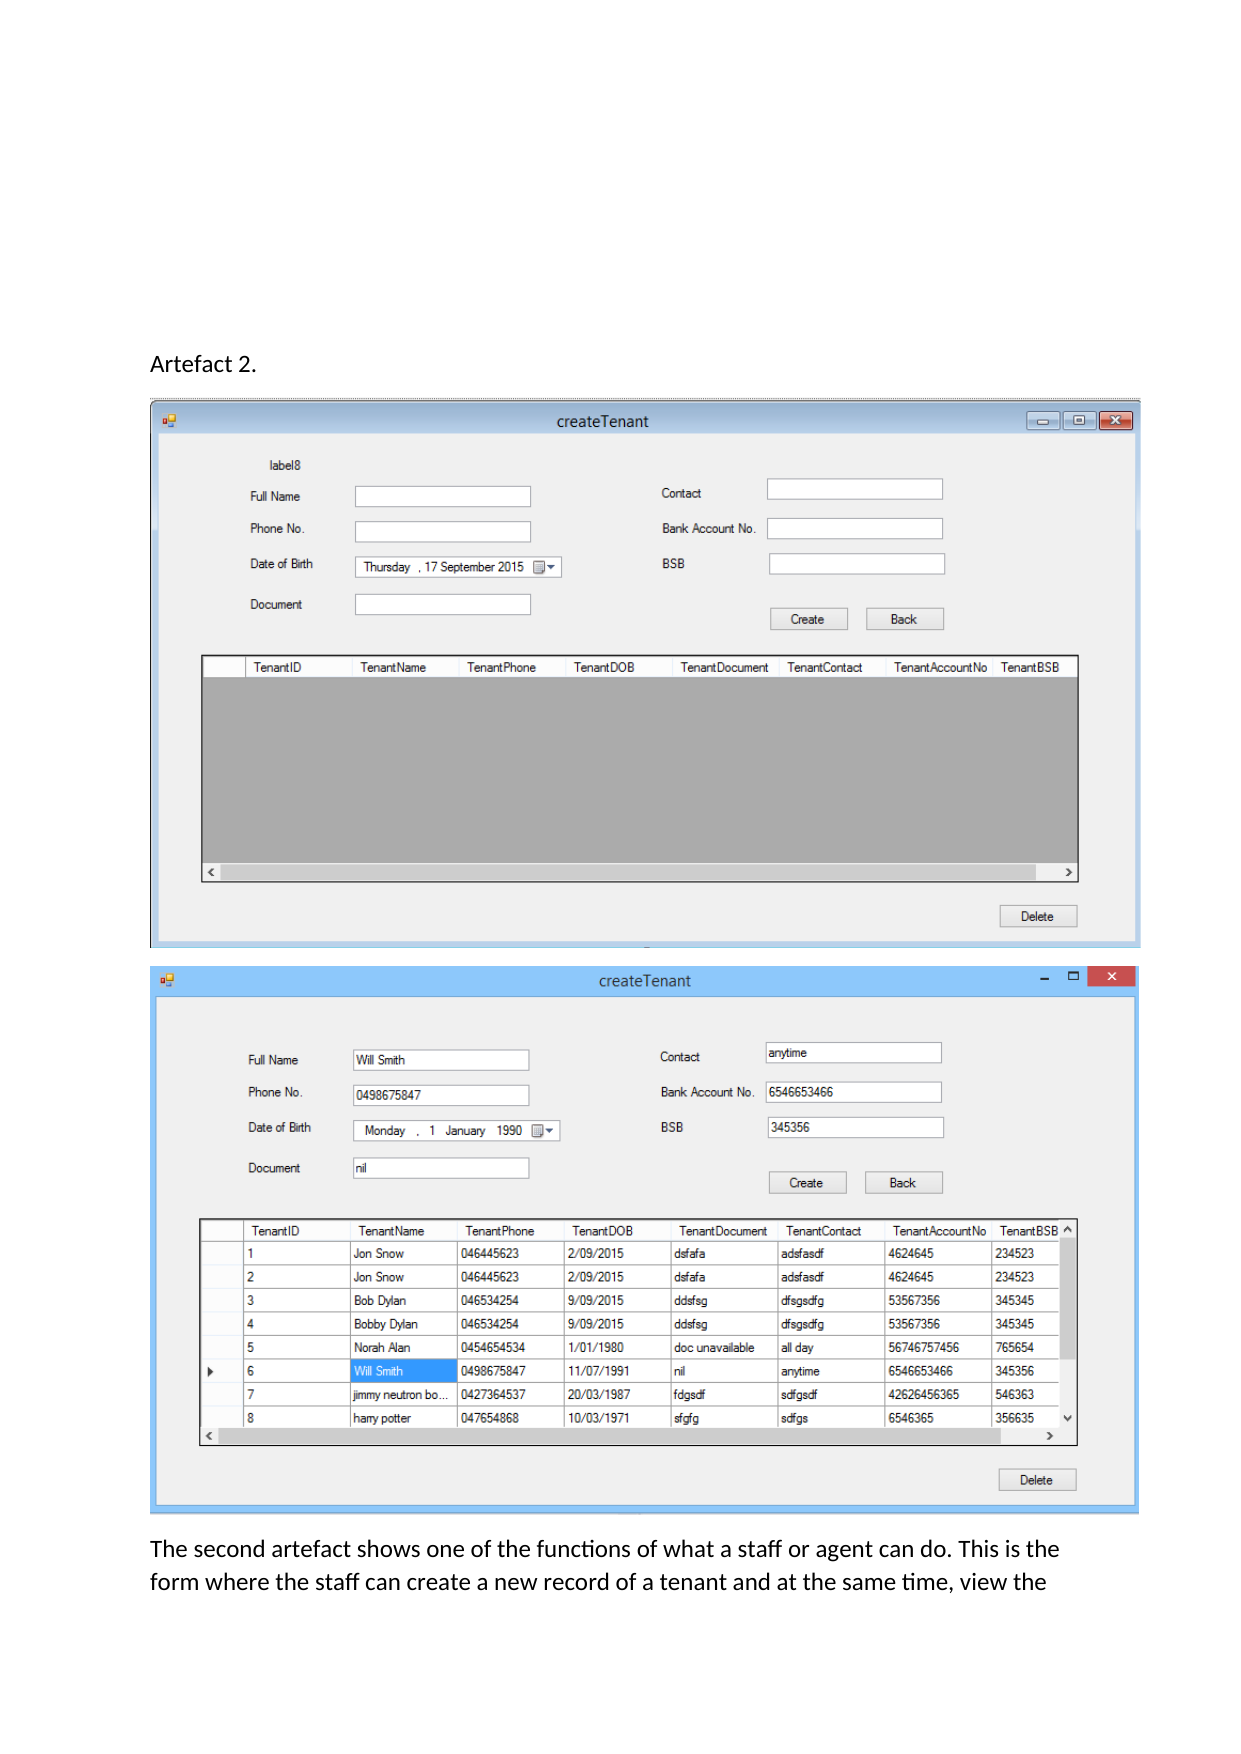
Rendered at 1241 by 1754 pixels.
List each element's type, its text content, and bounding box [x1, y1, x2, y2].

text Artefact 2. [150, 348, 1090, 379]
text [150, 1533, 1090, 1597]
picture [150, 966, 1139, 1515]
picture [150, 397, 1141, 948]
